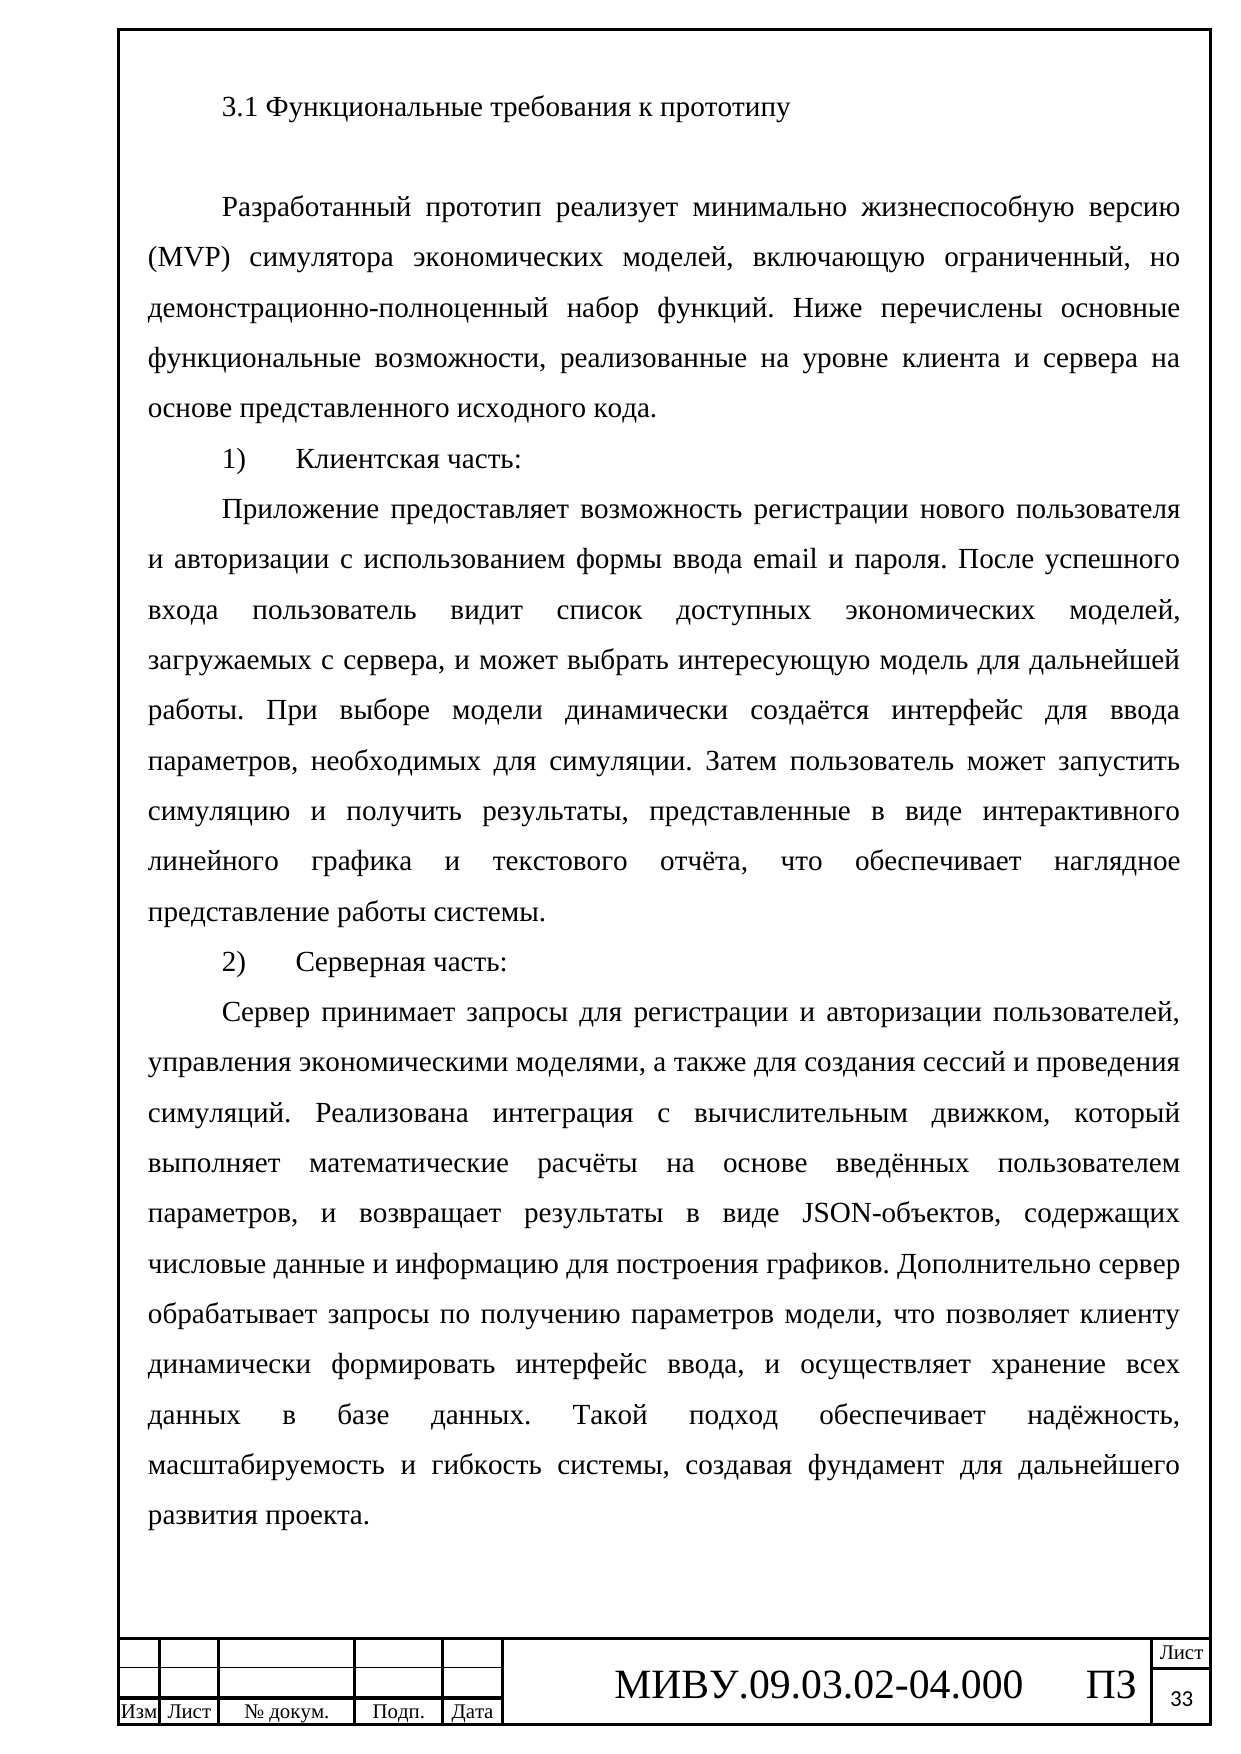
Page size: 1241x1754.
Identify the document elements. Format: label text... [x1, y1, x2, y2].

list Сервер принимает запросы для регистрации и авторизации пользователей, управления экономическими моделями, а также для создания сессий и проведения симуляций. Реализована интеграция с вычислительным движком, который выполняет математические расчёты на основе введённых пользователем параметров, и возвращает результаты в виде JSON-объектов, содержащих числовые данные и информацию для построения графиков. Дополнительно сервер обрабатывает запросы по получению параметров модели, что позволяет клиенту динамически формировать интерфейс ввода, и осуществляет хранение всех данных в базе данных. Такой подход обеспечивает надёжность, масштабируемость и гибкость системы, создавая фундамент для дальнейшего развития проекта. [148, 994, 1181, 1531]
subtitle 3.1 Функциональные требования к прототипу [222, 89, 1181, 122]
text Разработанный прототип реализует минимально жизнеспособную версию (MVP) симулятора экономических моделей, включающую ограниченный, но демонстрационно-полноценный набор функций. Ниже перечислены основные функциональные возможности, реализованные на уровне клиента и сервера на основе представленного исходного кода. [148, 189, 1181, 424]
list Серверная часть: [148, 944, 1181, 977]
list Приложение предоставляет возможность регистрации нового пользователя и авторизации с использованием формы ввода email и пароля. После успешного входа пользователь видит список доступных экономических моделей, загружаемых с сервера, и может выбрать интересующую модель для дальнейшей работы. При выборе модели динамически создаётся интерфейс для ввода параметров, необходимых для симуляции. Затем пользователь может запустить симуляцию и получить результаты, представленные в виде интерактивного линейного графика и текстового отчёта, что обеспечивает наглядное представление работы системы. [148, 491, 1181, 927]
list Клиентская часть: [148, 441, 1181, 474]
